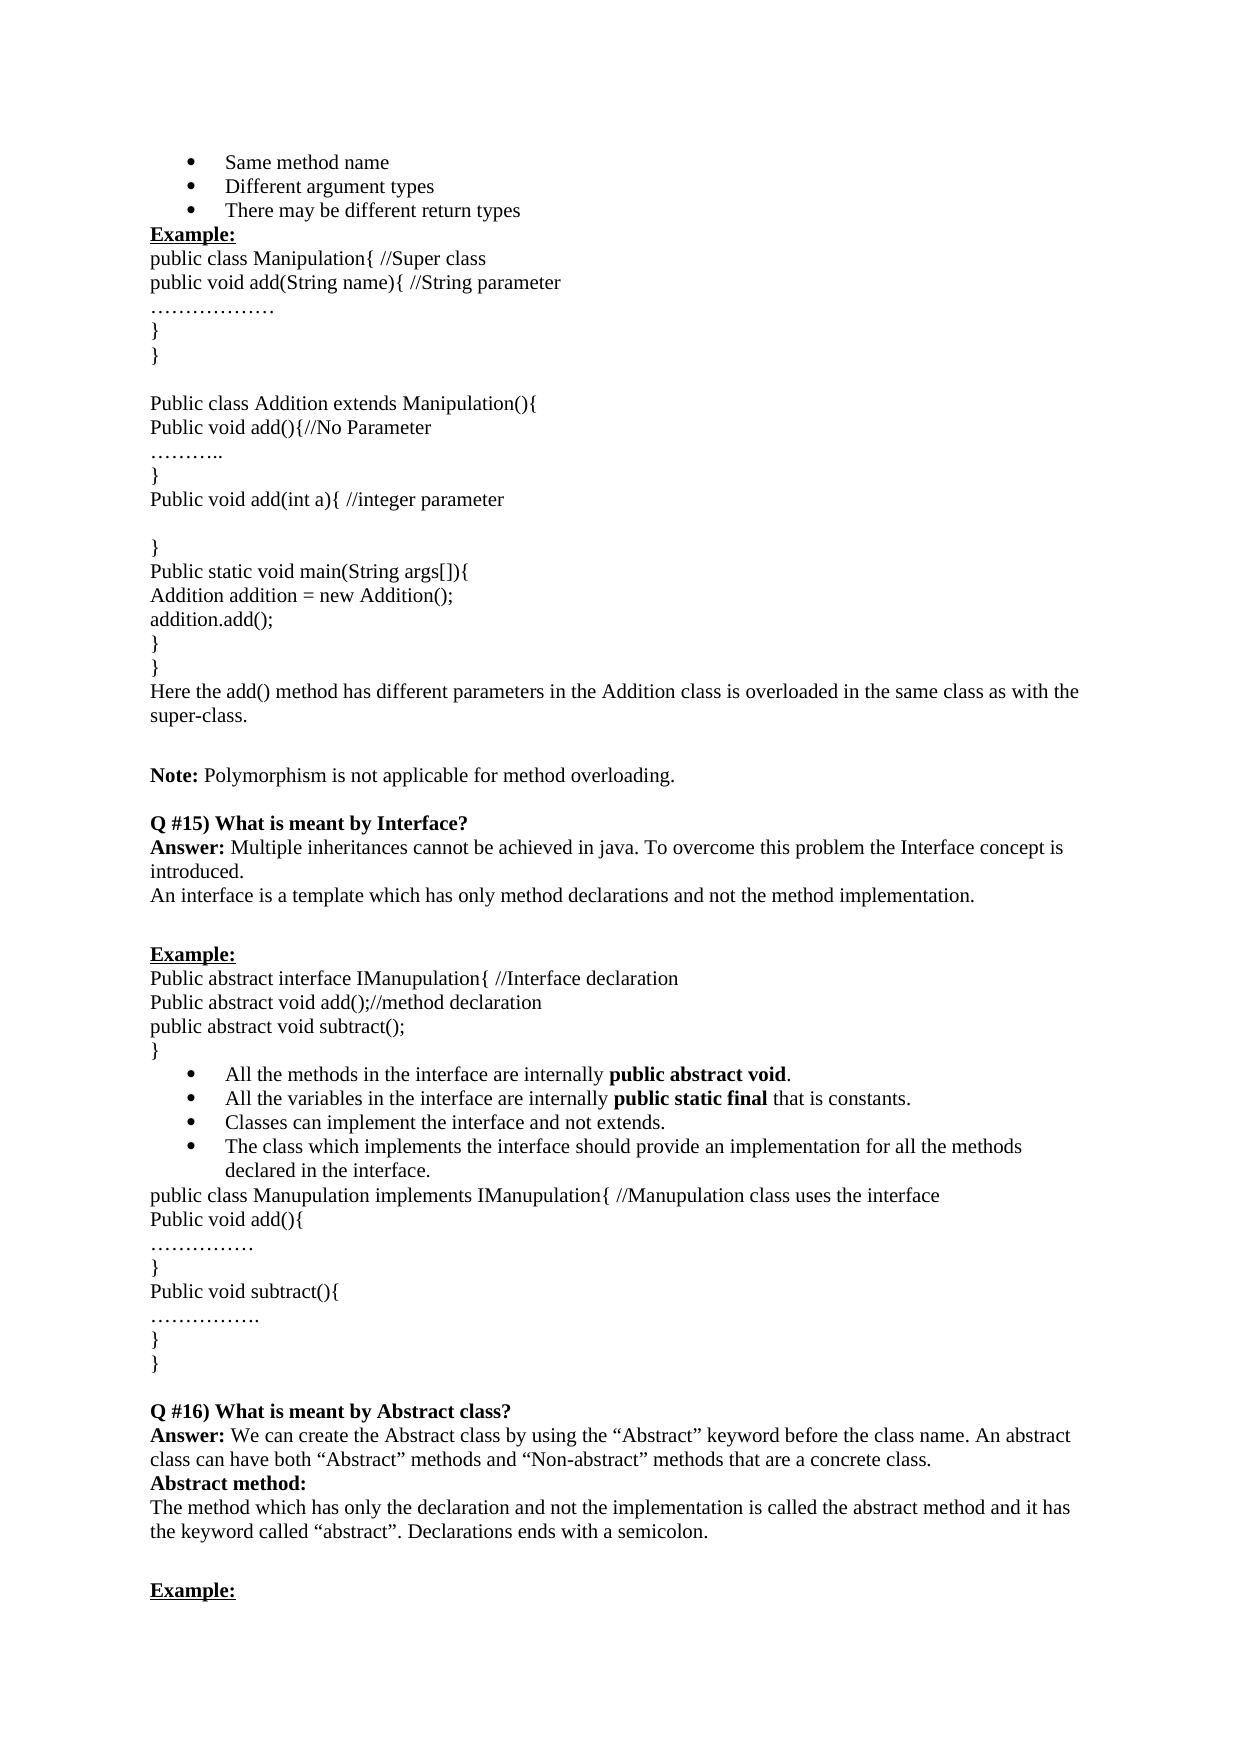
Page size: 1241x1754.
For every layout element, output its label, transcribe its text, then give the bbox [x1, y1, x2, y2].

list Different argument types [187, 174, 1090, 198]
list Same method name [187, 150, 1090, 174]
list There may be different return types [187, 198, 1090, 222]
text Here the add() method has different parameters in the Addition class is overloaded in the same class as with the super-class. [150, 679, 1090, 727]
text Example: [150, 222, 1090, 246]
list The class which implements the interface should provide an implementation for all the methods declared in the interface. [187, 1134, 1090, 1182]
text The method which has only the declaration and not the implementation is called the abstract method and it has the keyword called “abstract”. Declarations ends with a semicolon. [150, 1495, 1090, 1543]
text Abstract method: [150, 1471, 1090, 1495]
text An interface is a template which has only method declarations and not the method implementation. [150, 883, 1090, 907]
list All the methods in the interface are internally public abstract void. [187, 1062, 1090, 1086]
text Answer: Multiple inheritances cannot be achieved in java. To overcome this problem the Interface concept is introduced. [150, 835, 1090, 883]
text Answer: We can create the Abstract class by using the “Abstract” keyword before the class name. An abstract class can have both “Abstract” methods and “Non-abstract” methods that are a concrete class. [150, 1423, 1090, 1471]
list All the variables in the interface are internally public static final that is constants. [187, 1086, 1090, 1110]
text Q #15) What is meant by Interface? [150, 787, 1090, 835]
text Q #16) What is meant by Abstract class? [150, 1399, 1090, 1423]
text Example: [150, 1578, 1090, 1602]
text Note: Polymorphism is not applicable for method overloading. [150, 762, 1090, 787]
list Classes can implement the interface and not extends. [187, 1110, 1090, 1134]
text Example: [150, 942, 1090, 966]
